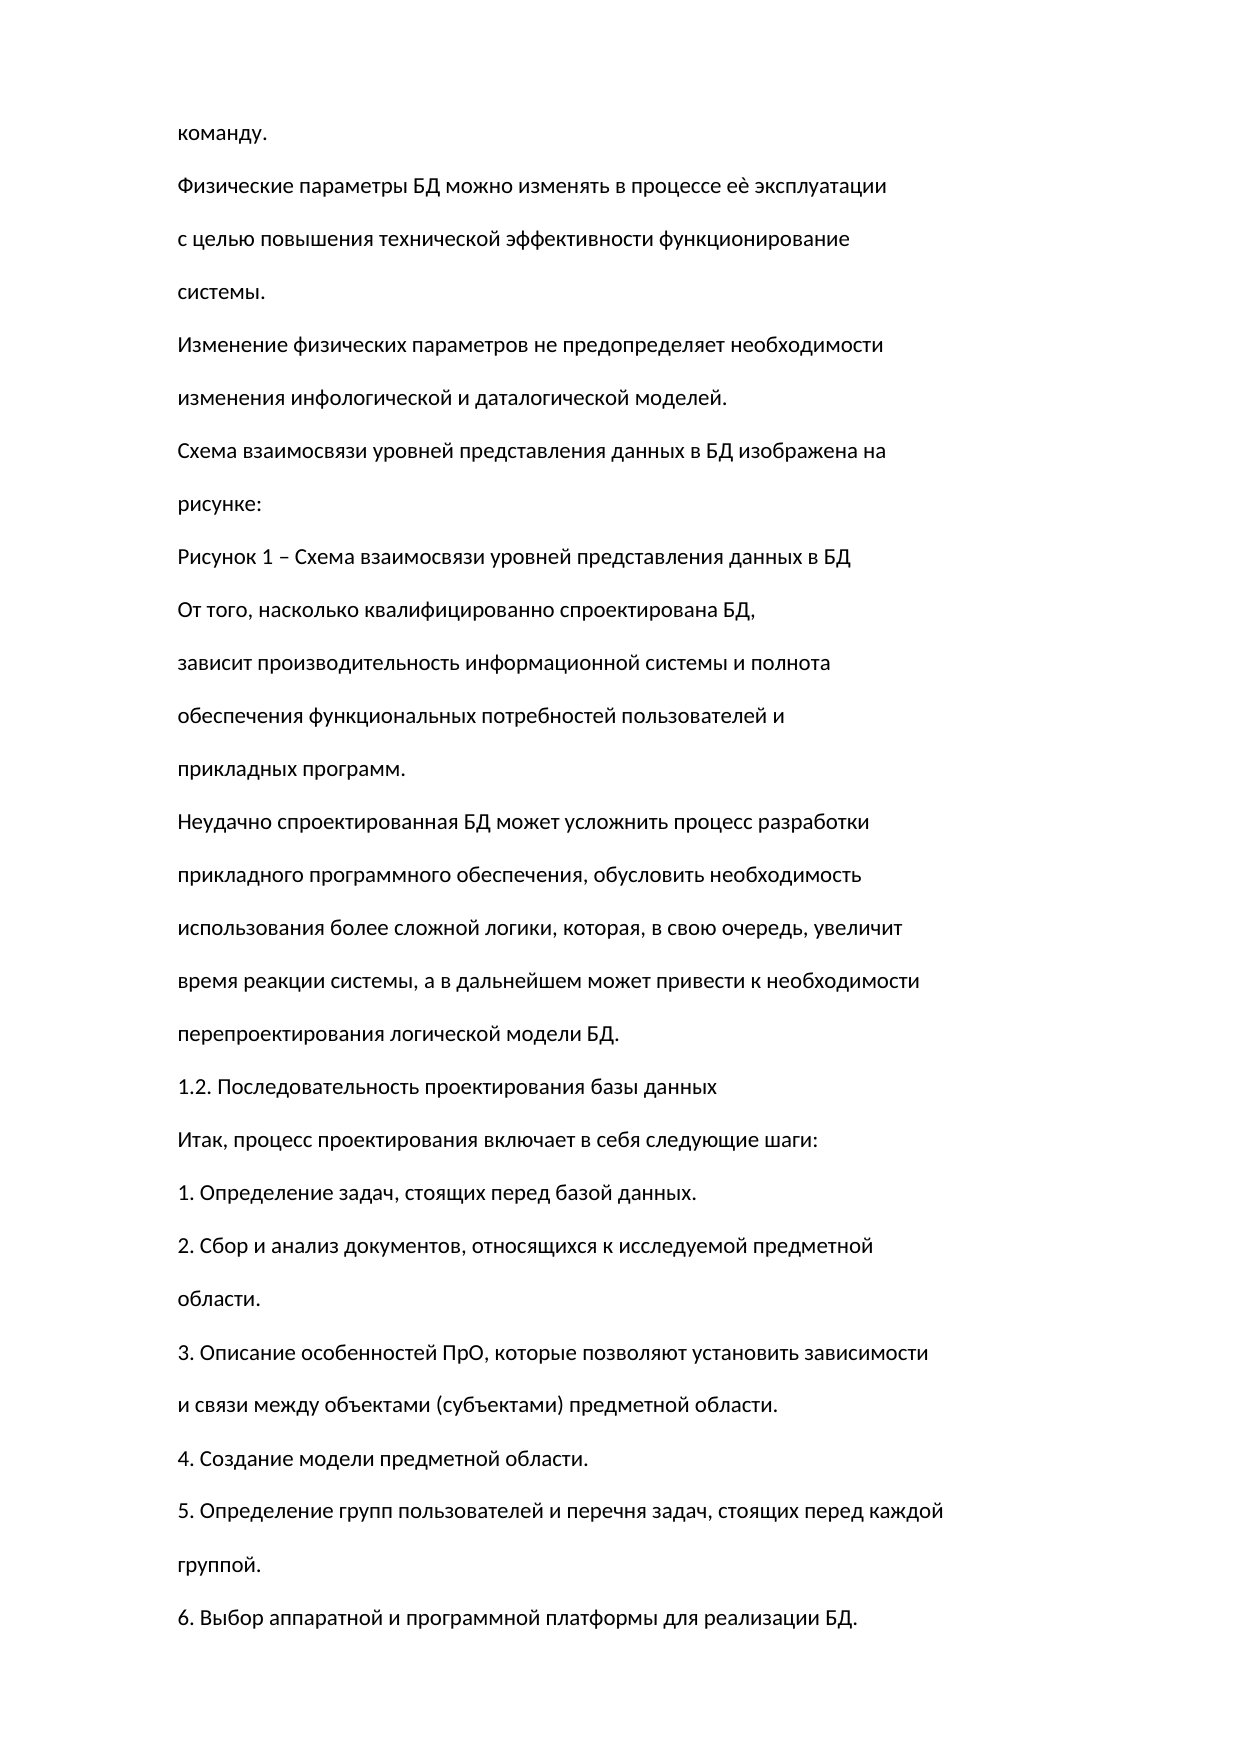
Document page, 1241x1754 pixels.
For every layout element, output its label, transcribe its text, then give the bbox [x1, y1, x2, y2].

text рисунке: [177, 489, 1152, 517]
text перепроектирования логической модели БД. [177, 1019, 1152, 1047]
text прикладных программ. [177, 754, 1152, 782]
text команду. [177, 118, 1152, 146]
text изменения инфологической и даталогической моделей. [177, 383, 1152, 411]
text 1.2. Последовательность проектирования базы данных [177, 1072, 1152, 1101]
text группой. [177, 1550, 1152, 1578]
text использования более сложной логики, которая, в свою очередь, увеличит [177, 913, 1152, 941]
text Рисунок 1 – Схема взаимосвязи уровней представления данных в БД [177, 542, 1152, 570]
text с целью повышения технической эффективности функционирование [177, 224, 1152, 252]
text 4. Создание модели предметной области. [177, 1444, 1152, 1472]
text Неудачно спроектированная БД может усложнить процесс разработки [177, 807, 1152, 835]
text Итак, процесс проектирования включает в себя следующие шаги: [177, 1126, 1152, 1153]
text 6. Выбор аппаратной и программной платформы для реализации БД. [177, 1603, 1152, 1631]
text От того, насколько квалифицированно спроектирована БД, [177, 595, 1152, 623]
text Схема взаимосвязи уровней представления данных в БД изображена на [177, 436, 1152, 464]
text Физические параметры БД можно изменять в процессе еѐ эксплуатации [177, 171, 1152, 199]
text 2. Сбор и анализ документов, относящихся к исследуемой предметной [177, 1232, 1152, 1259]
text и связи между объектами (субъектами) предметной области. [177, 1391, 1152, 1419]
text 5. Определение групп пользователей и перечня задач, стоящих перед каждой [177, 1497, 1152, 1525]
text Изменение физических параметров не предопределяет необходимости [177, 330, 1152, 358]
text зависит производительность информационной системы и полнота [177, 648, 1152, 676]
text время реакции системы, а в дальнейшем может привести к необходимости [177, 966, 1152, 994]
text области. [177, 1284, 1152, 1313]
text обеспечения функциональных потребностей пользователей и [177, 701, 1152, 729]
text 3. Описание особенностей ПрО, которые позволяют установить зависимости [177, 1338, 1152, 1366]
text прикладного программного обеспечения, обусловить необходимость [177, 860, 1152, 888]
text 1. Определение задач, стоящих перед базой данных. [177, 1178, 1152, 1207]
text системы. [177, 277, 1152, 305]
